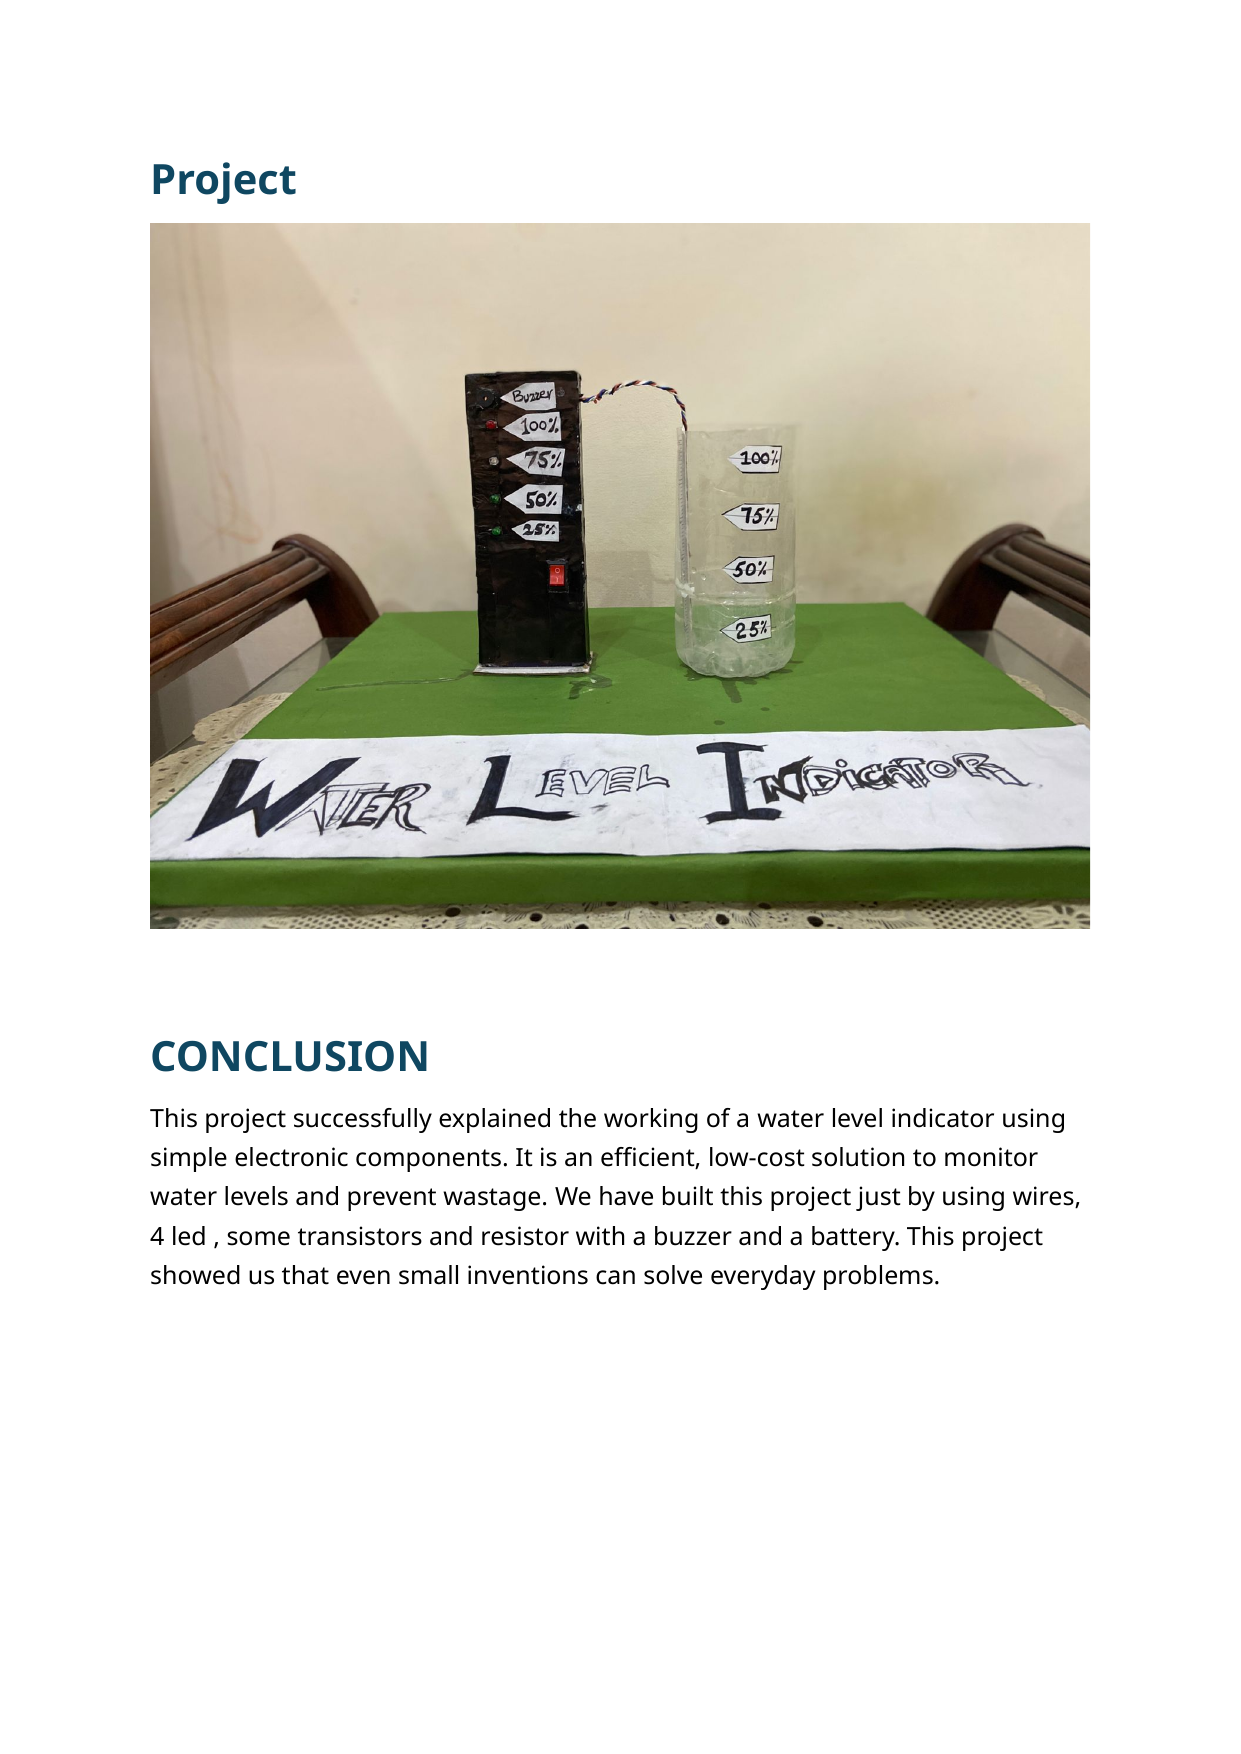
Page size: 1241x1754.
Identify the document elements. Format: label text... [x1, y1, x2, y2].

text This project successfully explained the working of a water level indicator using simple electronic components. It is an efficient, low-cost solution to monitor water levels and prevent wastage. We have built this project just by using wires, 4 led , some transistors and resistor with a buzzer and a battery. This project showed us that even small inventions can solve everyday problems. [150, 1101, 1090, 1291]
subtitle Project [150, 150, 1090, 207]
subtitle CONCLUSION [150, 1027, 1090, 1084]
picture [150, 223, 1091, 929]
